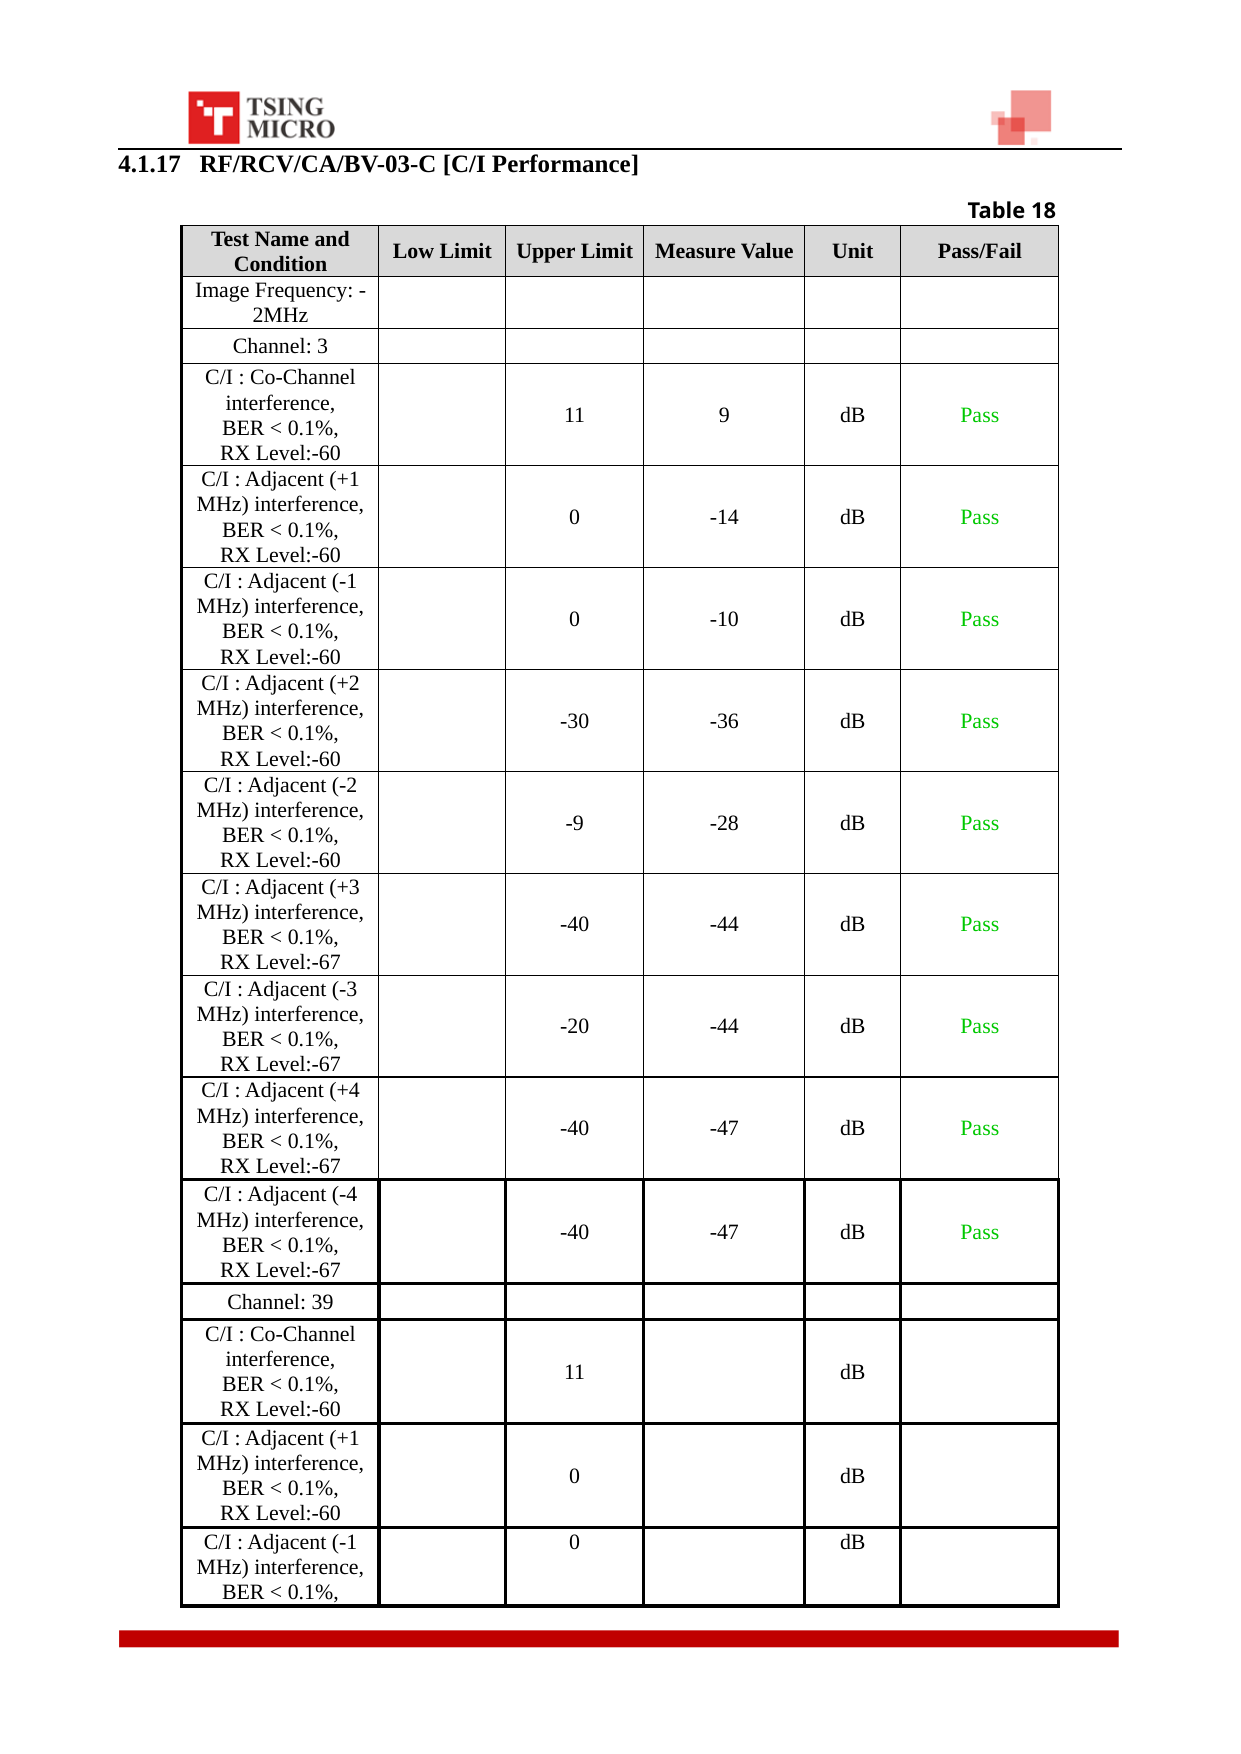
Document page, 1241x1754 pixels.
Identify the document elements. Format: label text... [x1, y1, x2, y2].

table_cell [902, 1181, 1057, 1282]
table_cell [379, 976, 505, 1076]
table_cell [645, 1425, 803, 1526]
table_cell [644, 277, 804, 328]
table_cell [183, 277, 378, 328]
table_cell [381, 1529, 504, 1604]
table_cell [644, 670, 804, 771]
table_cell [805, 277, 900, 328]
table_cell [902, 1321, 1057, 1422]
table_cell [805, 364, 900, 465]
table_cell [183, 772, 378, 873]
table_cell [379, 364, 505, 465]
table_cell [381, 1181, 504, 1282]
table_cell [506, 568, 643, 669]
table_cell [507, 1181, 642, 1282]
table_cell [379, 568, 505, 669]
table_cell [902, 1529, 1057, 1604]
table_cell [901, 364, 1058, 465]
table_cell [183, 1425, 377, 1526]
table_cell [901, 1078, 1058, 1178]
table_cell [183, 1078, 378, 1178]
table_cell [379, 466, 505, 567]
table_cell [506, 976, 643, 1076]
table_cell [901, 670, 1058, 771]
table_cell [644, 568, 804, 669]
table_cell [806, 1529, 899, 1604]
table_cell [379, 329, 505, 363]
picture [118, 1629, 1121, 1651]
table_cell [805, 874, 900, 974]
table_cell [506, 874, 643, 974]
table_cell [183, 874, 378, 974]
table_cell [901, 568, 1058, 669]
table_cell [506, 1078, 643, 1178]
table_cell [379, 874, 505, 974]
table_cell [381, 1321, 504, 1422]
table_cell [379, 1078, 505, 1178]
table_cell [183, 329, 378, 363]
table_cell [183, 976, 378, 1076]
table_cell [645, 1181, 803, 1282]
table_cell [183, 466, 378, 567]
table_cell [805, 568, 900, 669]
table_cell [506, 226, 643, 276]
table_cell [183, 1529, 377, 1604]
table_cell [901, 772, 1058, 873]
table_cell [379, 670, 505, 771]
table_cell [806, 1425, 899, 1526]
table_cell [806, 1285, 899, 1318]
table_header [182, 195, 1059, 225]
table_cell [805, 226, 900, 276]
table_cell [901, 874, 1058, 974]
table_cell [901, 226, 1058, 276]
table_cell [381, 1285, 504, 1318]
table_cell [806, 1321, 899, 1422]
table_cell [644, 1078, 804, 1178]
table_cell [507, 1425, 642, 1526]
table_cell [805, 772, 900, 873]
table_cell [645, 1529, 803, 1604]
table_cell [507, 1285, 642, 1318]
subtitle RF/RCV/CA/BV-03-C [C/I Performance] [118, 150, 1122, 178]
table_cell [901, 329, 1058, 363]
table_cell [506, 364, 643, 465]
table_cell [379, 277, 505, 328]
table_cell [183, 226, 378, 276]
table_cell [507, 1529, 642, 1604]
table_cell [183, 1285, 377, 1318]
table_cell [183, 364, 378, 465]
picture [187, 88, 1053, 146]
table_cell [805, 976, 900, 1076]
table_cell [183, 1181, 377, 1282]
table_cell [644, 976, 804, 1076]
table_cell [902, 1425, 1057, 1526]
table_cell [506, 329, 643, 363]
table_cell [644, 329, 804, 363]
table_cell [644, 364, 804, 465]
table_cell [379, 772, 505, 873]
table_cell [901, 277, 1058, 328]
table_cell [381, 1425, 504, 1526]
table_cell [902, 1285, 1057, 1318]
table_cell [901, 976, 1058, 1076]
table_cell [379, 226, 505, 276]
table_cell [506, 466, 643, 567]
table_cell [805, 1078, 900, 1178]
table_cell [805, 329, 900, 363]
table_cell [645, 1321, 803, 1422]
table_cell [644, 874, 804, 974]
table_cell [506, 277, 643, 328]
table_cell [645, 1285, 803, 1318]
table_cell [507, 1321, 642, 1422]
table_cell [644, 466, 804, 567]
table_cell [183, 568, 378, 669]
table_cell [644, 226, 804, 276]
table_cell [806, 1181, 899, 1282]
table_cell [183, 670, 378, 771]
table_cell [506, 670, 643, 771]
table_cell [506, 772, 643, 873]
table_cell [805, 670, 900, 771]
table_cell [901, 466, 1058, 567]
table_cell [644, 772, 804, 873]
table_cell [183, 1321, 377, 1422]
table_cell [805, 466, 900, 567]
